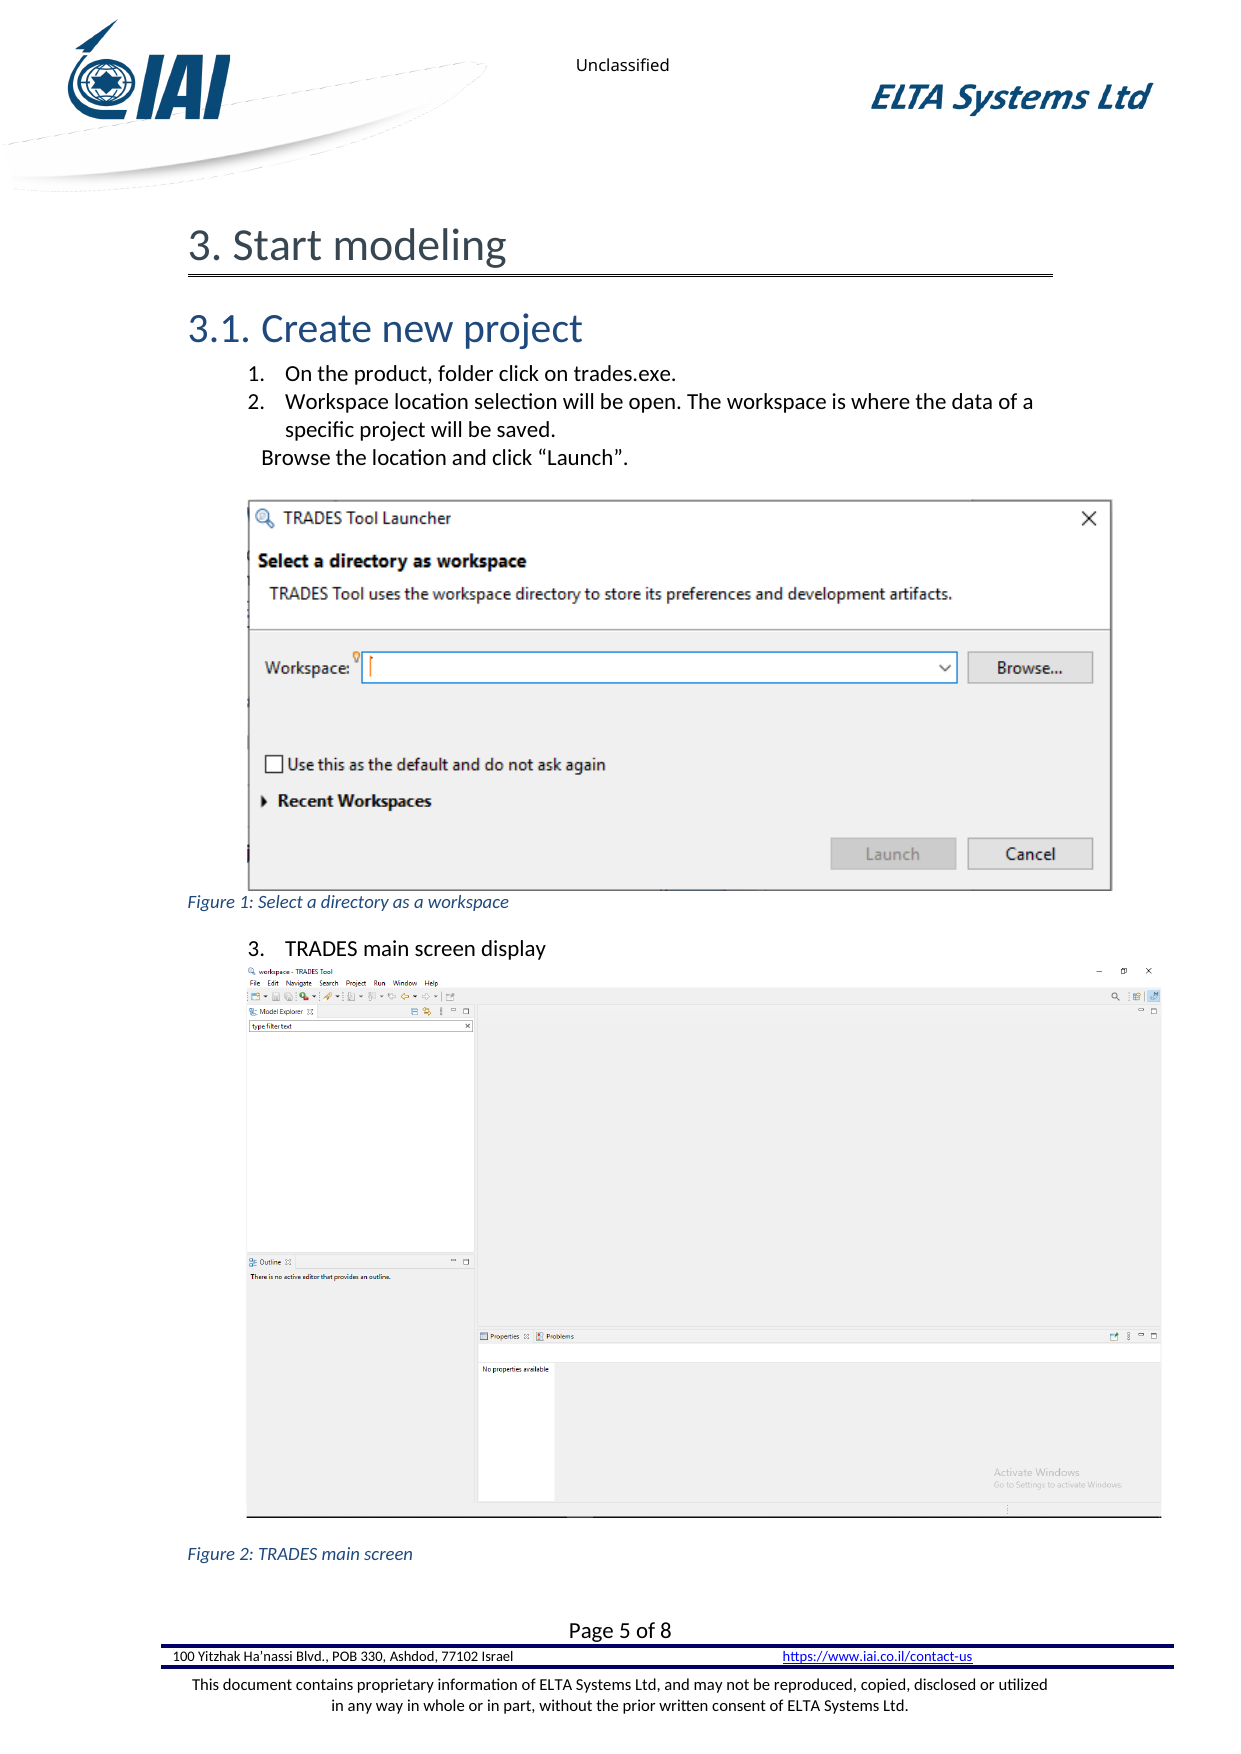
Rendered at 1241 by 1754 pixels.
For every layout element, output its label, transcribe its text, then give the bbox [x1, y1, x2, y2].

text Figure 2: TRADES main screen [187, 1543, 1053, 1566]
subtitle Create new project [187, 302, 1053, 353]
text Browse the location and click “Launch”. [247, 443, 1053, 471]
picture [246, 966, 1162, 1518]
picture [864, 78, 1158, 118]
picture [2, 19, 513, 262]
text Figure 1: Select a directory as a workspace [187, 890, 1053, 913]
text Start modeling [187, 216, 1053, 277]
list TRADES main screen display [247, 934, 1053, 962]
picture [247, 499, 1113, 891]
list On the product, folder click on trades.exe. [247, 359, 1053, 387]
list Workspace location selection will be open. The workspace is where the data of a specific project will be saved. [247, 387, 1053, 443]
